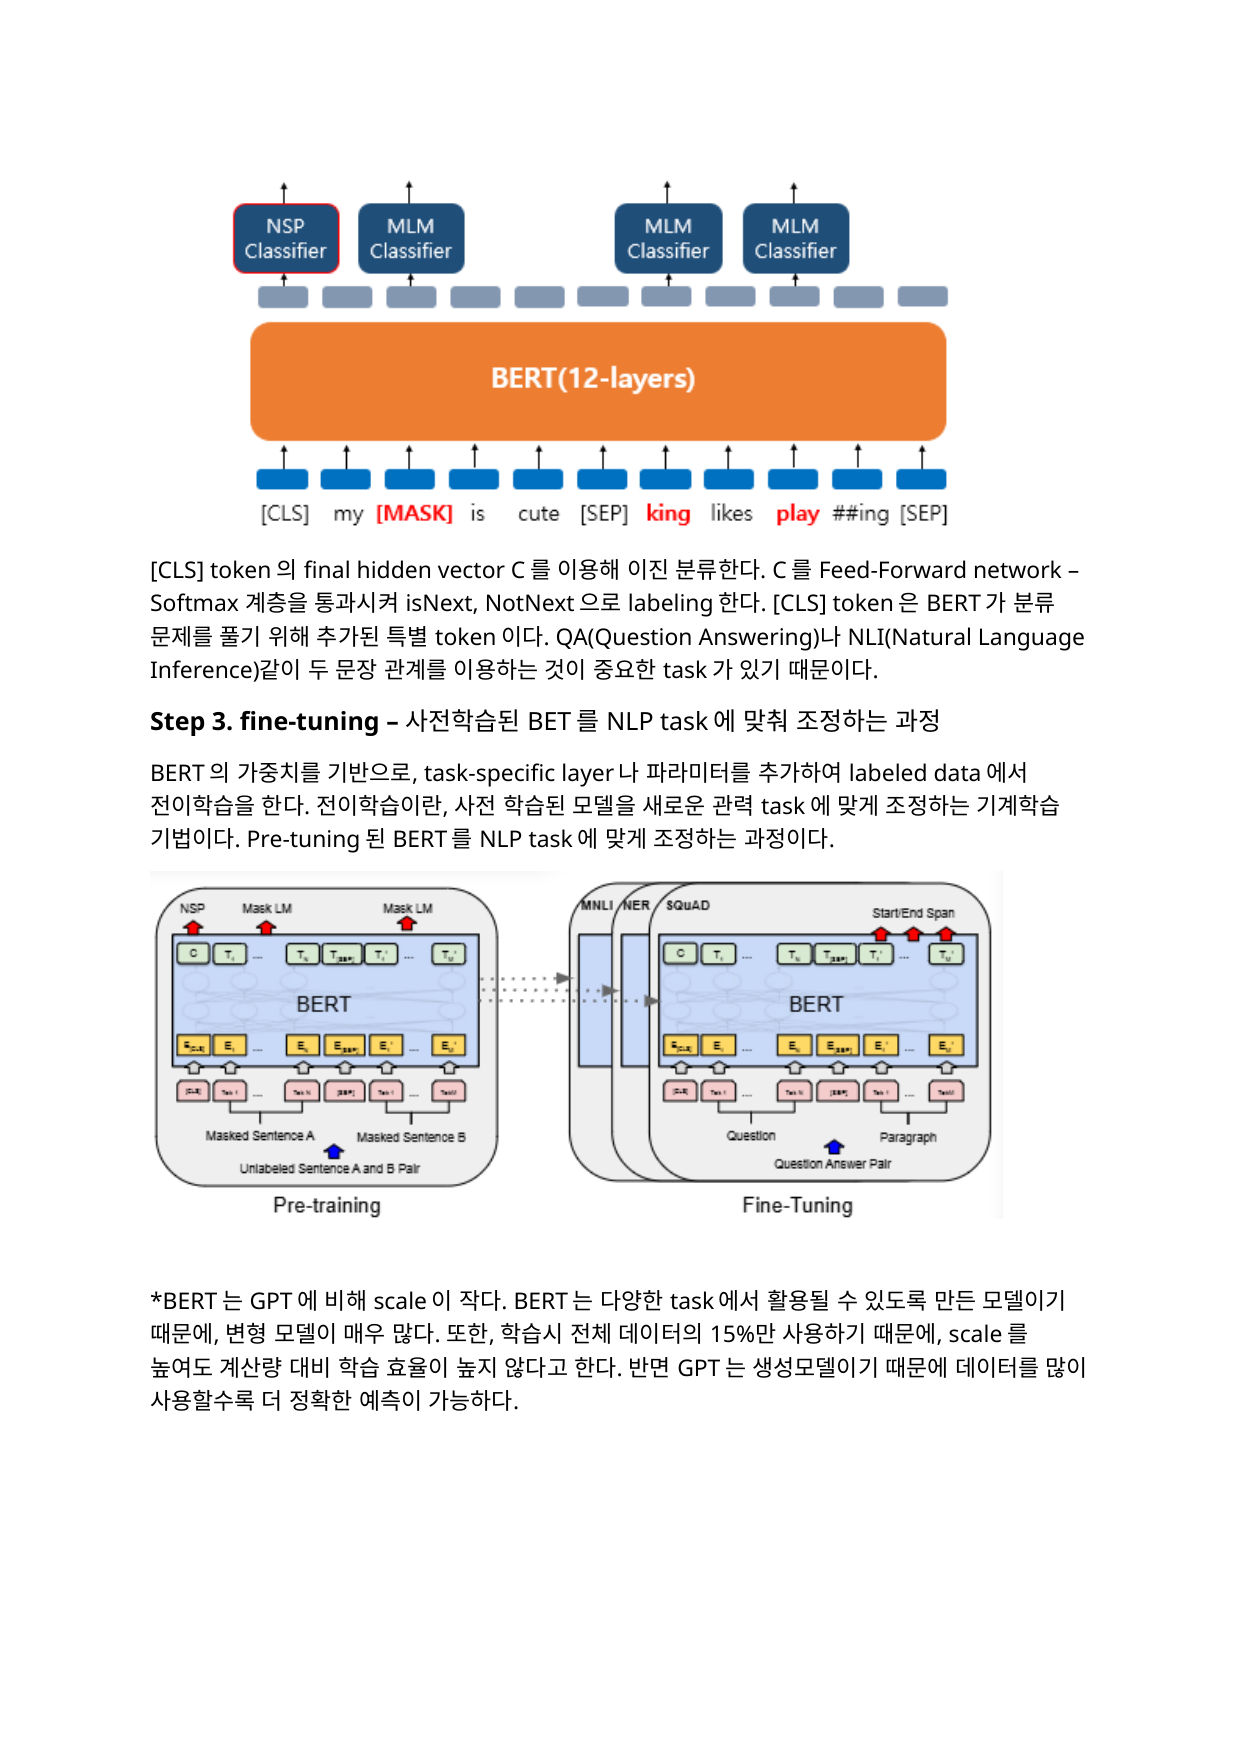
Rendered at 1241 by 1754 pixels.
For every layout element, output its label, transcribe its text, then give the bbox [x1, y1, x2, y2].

text *BERT는 GPT에 비해 scale이 작다. BERT는 다양한 task에서 활용될 수 있도록 만든 모델이기 때문에, 변형 모델이 매우 많다. 또한, 학습시 전체 데이터의 15%만 사용하기 때문에, scale를 높여도 계산량 대비 학습 효율이 높지 않다고 한다. 반면 GPT는 생성모델이기 때문에 데이터를 많이 사용할수록 더 정확한 예측이 가능하다. [150, 1283, 1090, 1416]
text BERT의 가중치를 기반으로, task-specific layer나 파라미터를 추가하여 labeled data에서 전이학습을 한다. 전이학습이란, 사전 학습된 모델을 새로운 관력 task에 맞게 조정하는 기계학습 기법이다. Pre-tuning된 BERT를 NLP task에 맞게 조정하는 과정이다. [150, 754, 1090, 854]
picture [224, 177, 1017, 535]
picture [150, 871, 1004, 1219]
text Step 3. fine-tuning – 사전학습된 BET를 NLP task에 맞춰 조정하는 과정 [150, 702, 1090, 738]
text [CLS] token의 final hidden vector C를 이용해 이진 분류한다. C를 Feed-Forward network – Softmax 계층을 통과시켜 isNext, NotNext으로 labeling한다. [CLS] token은 BERT가 분류 문제를 풀기 위해 추가된 특별 token이다. QA(Question Answering)나 NLI(Natural Language Inference)같이 두 문장 관계를 이용하는 것이 중요한 task가 있기 때문이다. [150, 552, 1090, 685]
